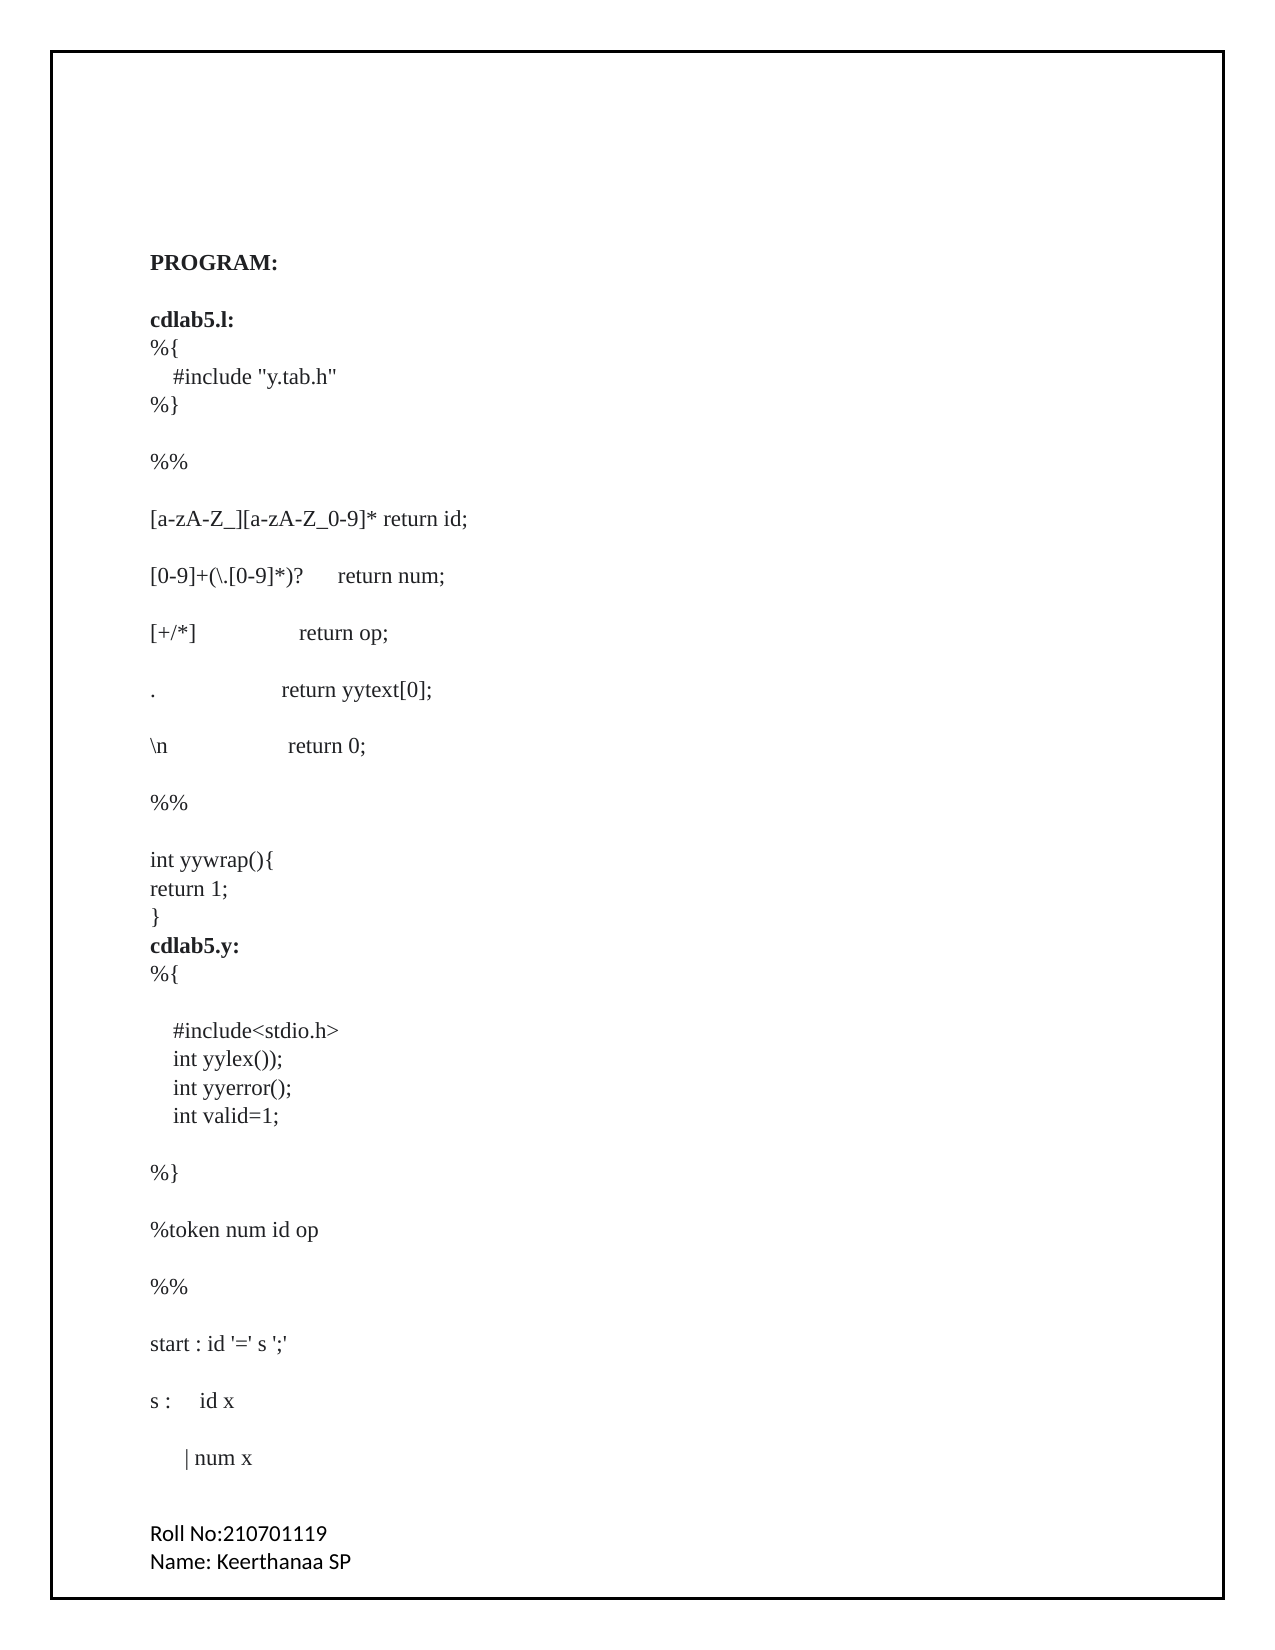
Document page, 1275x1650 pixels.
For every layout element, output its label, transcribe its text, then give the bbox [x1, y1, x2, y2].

text #include "y.tab.h" [150, 363, 1125, 389]
text cdlab5.l: [150, 306, 1125, 332]
text %% [150, 1273, 1125, 1299]
text int yywrap(){ [150, 846, 1125, 873]
text \n return 0; [150, 733, 1125, 759]
text | num x [150, 1443, 1125, 1470]
text %{ [150, 334, 1125, 361]
text [+/*] return op; [150, 619, 1125, 645]
text PROGRAM: [150, 249, 1125, 276]
text int yyerror(); [150, 1074, 1125, 1100]
text %% [150, 789, 1125, 816]
text %% [150, 448, 1125, 474]
text [0-9]+(\.[0-9]*)? return num; [150, 562, 1125, 588]
text return 1; [150, 875, 1125, 901]
text int yylex()); [150, 1045, 1125, 1072]
text start : id '=' s ';' [150, 1330, 1125, 1356]
text %token num id op [150, 1216, 1125, 1242]
text s : id x [150, 1387, 1125, 1413]
text . return yytext[0]; [150, 676, 1125, 702]
text int valid=1; [150, 1102, 1125, 1129]
text cdlab5.y: [150, 932, 1125, 958]
text %} [150, 391, 1125, 418]
text } [150, 903, 1125, 929]
text #include<stdio.h> [150, 1017, 1125, 1043]
text %{ [150, 960, 1125, 986]
text [a-zA-Z_][a-zA-Z_0-9]* return id; [150, 505, 1125, 531]
text %} [150, 1159, 1125, 1186]
